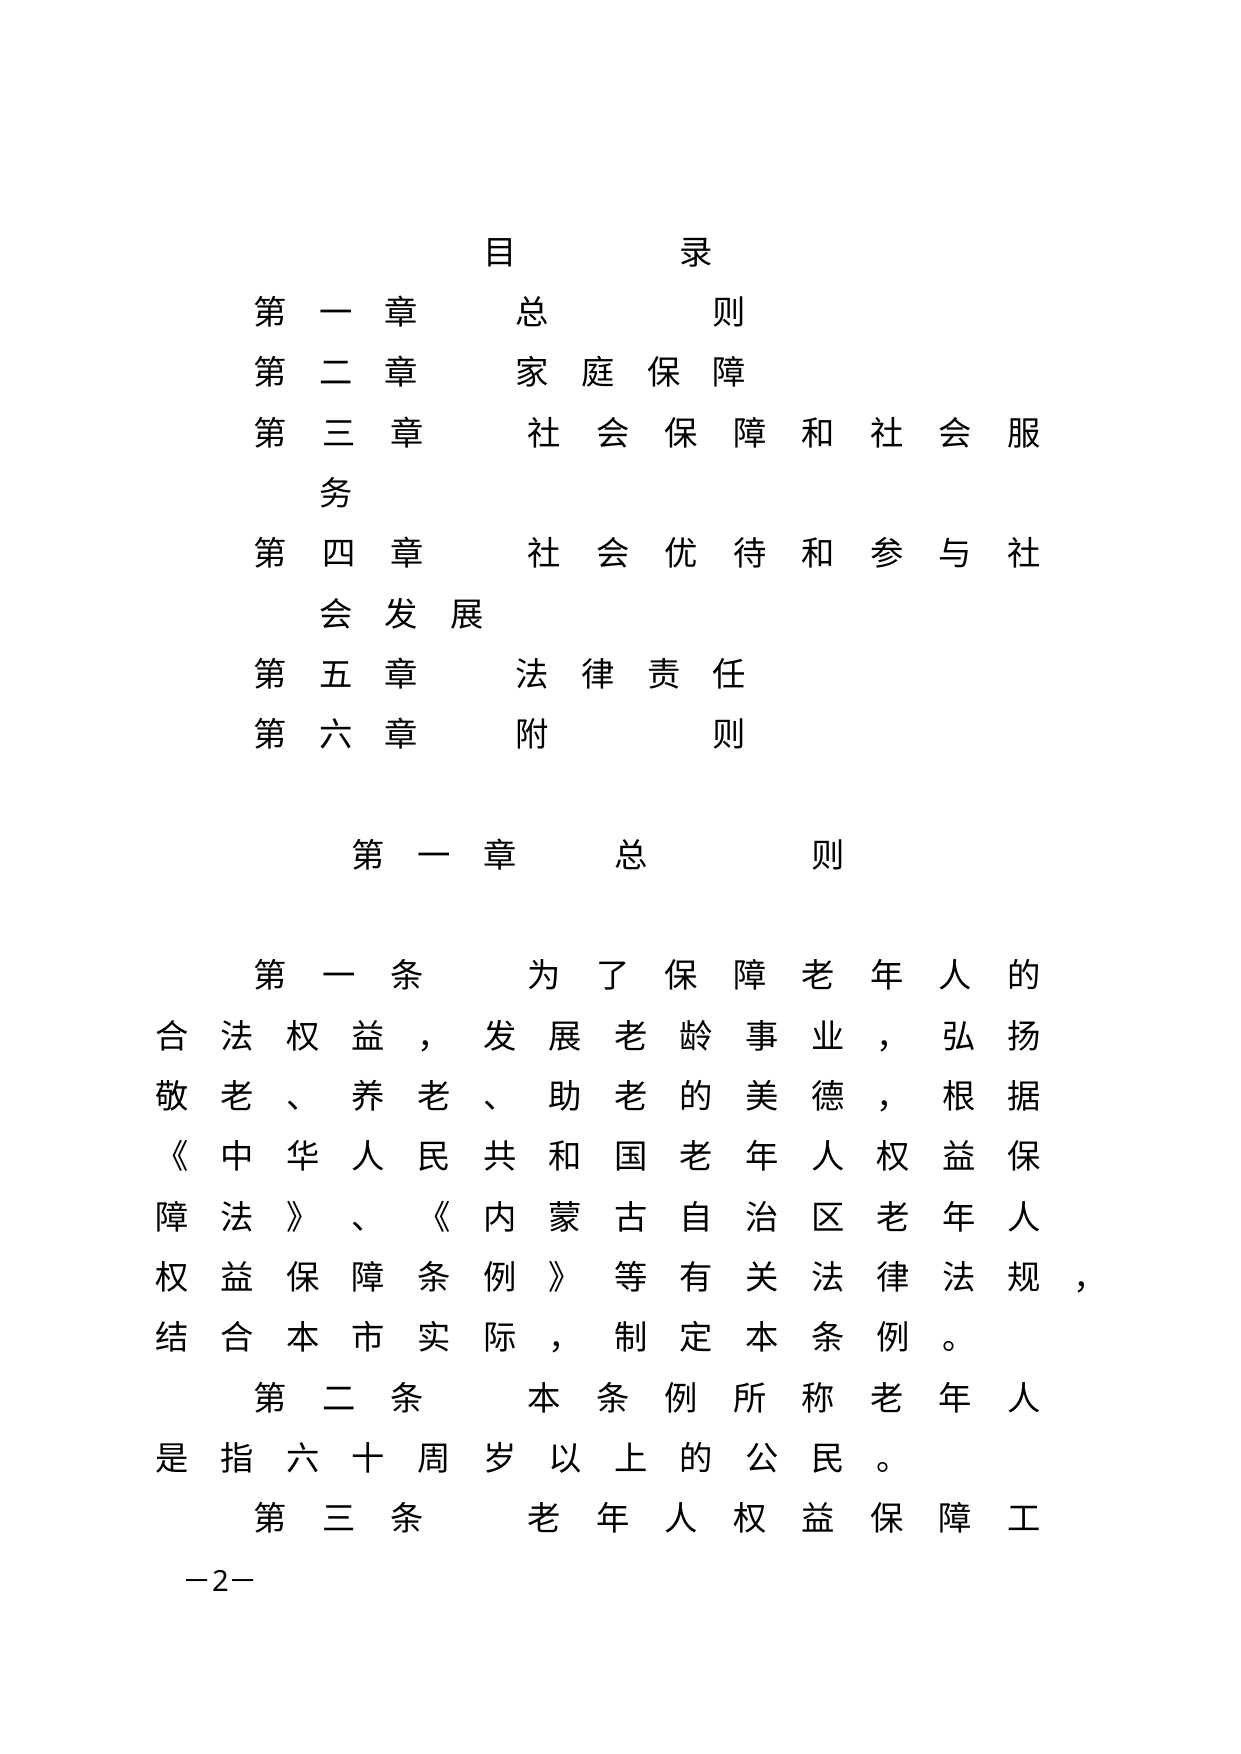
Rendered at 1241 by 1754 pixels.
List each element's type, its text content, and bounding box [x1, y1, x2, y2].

text 第三条 老年人权益保障工作应当坚持中国共产党的领导，以铸牢中华民族共同体意识为工作主线，坚持政府主导、社会参与、全民行动的原则。 [155, 1486, 1073, 1546]
text 第三章 社会保障和社会服务 [221, 400, 1073, 521]
text 第四章 社会优待和参与社会发展 [221, 521, 1073, 642]
text 目 录 [155, 219, 1073, 280]
text 第一章 总 则 [155, 823, 1073, 883]
text 第一章 总 则 [221, 280, 1073, 340]
text 第六章 附 则 [221, 702, 1073, 762]
text 第五章 法律责任 [221, 642, 1073, 702]
text 第一条 为了保障老年人的合法权益，发展老龄事业，弘扬敬老、养老、助老的美德，根据《中华人民共和国老年人权益保障法》、《内蒙古自治区老年人权益保障条例》等有关法律法规，结合本市实际，制定本条例。 [155, 943, 1073, 1365]
text 第二条 本条例所称老年人是指六十周岁以上的公民。 [155, 1365, 1073, 1486]
text 第二章 家庭保障 [221, 340, 1073, 400]
